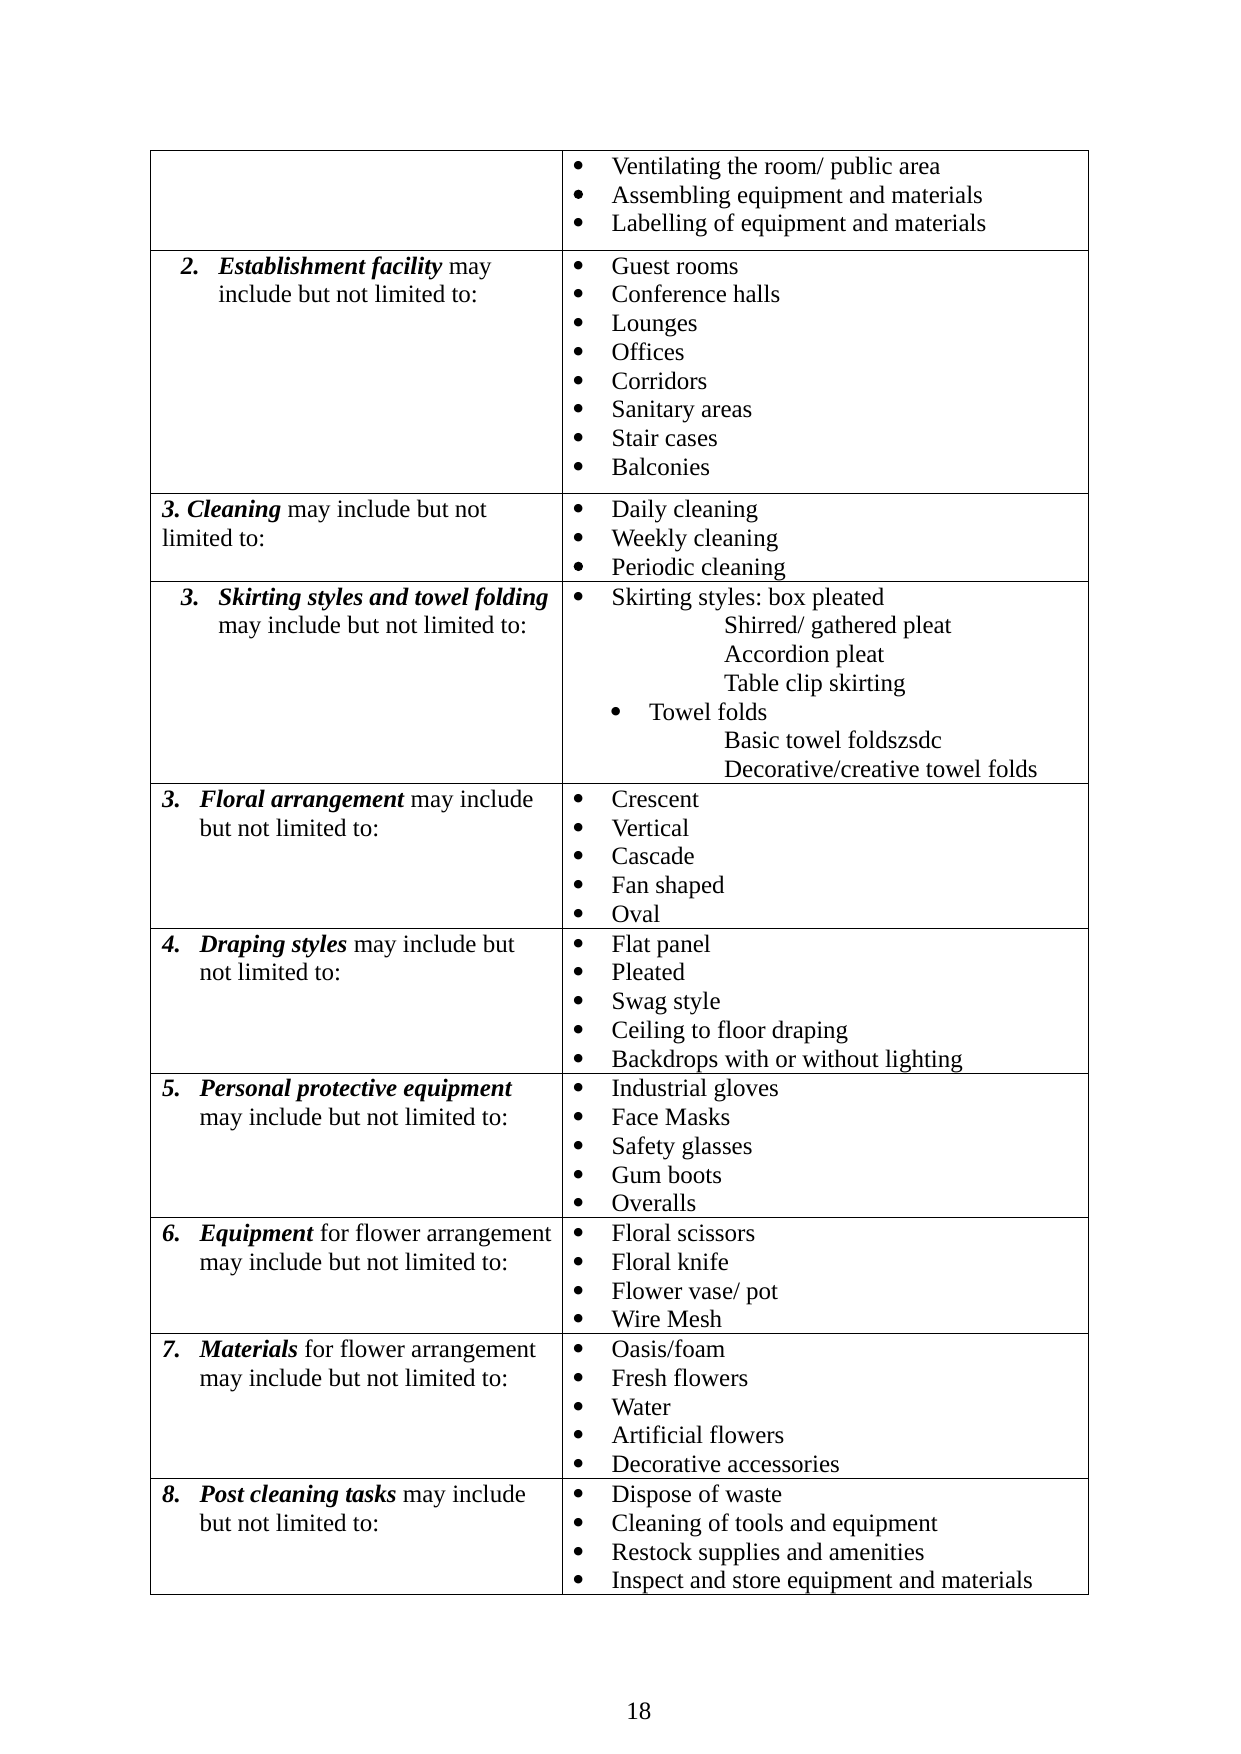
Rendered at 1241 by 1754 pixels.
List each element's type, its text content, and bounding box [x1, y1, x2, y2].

table_cell Daily cleaning Weekly cleaning Periodic cleaning [563, 494, 1088, 581]
table_cell Establishment facility may include but not limited to: [151, 251, 562, 493]
table_cell 3. Cleaning may include but not limited to: [151, 494, 562, 581]
table_cell Personal protective equipment may include but not limited to: [151, 1074, 562, 1217]
table_cell Draping styles may include but not limited to: [151, 929, 562, 1072]
table_cell Floral scissors Floral knife Flower vase/ pot Wire Mesh [563, 1218, 1088, 1333]
table_cell Skirting styles: box pleated Shirred/ gathered pleat Accordion pleat Table clip skirting Towel folds Basic towel foldszsdc Decorative/creative towel folds [563, 582, 1088, 783]
table_cell Oasis/foam Fresh flowers Water Artificial flowers Decorative accessories [563, 1334, 1088, 1478]
table_cell Materials for flower arrangement may include but not limited to: [151, 1334, 562, 1478]
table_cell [563, 151, 1088, 250]
table_cell Industrial gloves Face Masks Safety glasses Gum boots Overalls [563, 1074, 1088, 1217]
table_cell Equipment for flower arrangement may include but not limited to: [151, 1218, 562, 1333]
table_cell Crescent Vertical Cascade Fan shaped Oval [563, 784, 1088, 928]
table_cell Dispose of waste Cleaning of tools and equipment Restock supplies and amenities Inspect and store equipment and materials [563, 1479, 1088, 1594]
table_cell Floral arrangement may include but not limited to: [151, 784, 562, 928]
table_cell Post cleaning tasks may include but not limited to: [151, 1479, 562, 1594]
table_cell Guest rooms Conference halls Lounges Offices Corridors Sanitary areas Stair cases Balconies [563, 251, 1088, 493]
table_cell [151, 151, 562, 250]
table_cell Skirting styles and towel folding may include but not limited to: [151, 582, 562, 783]
table_cell Flat panel Pleated Swag style Ceiling to floor draping Backdrops with or without lighting [563, 929, 1088, 1072]
